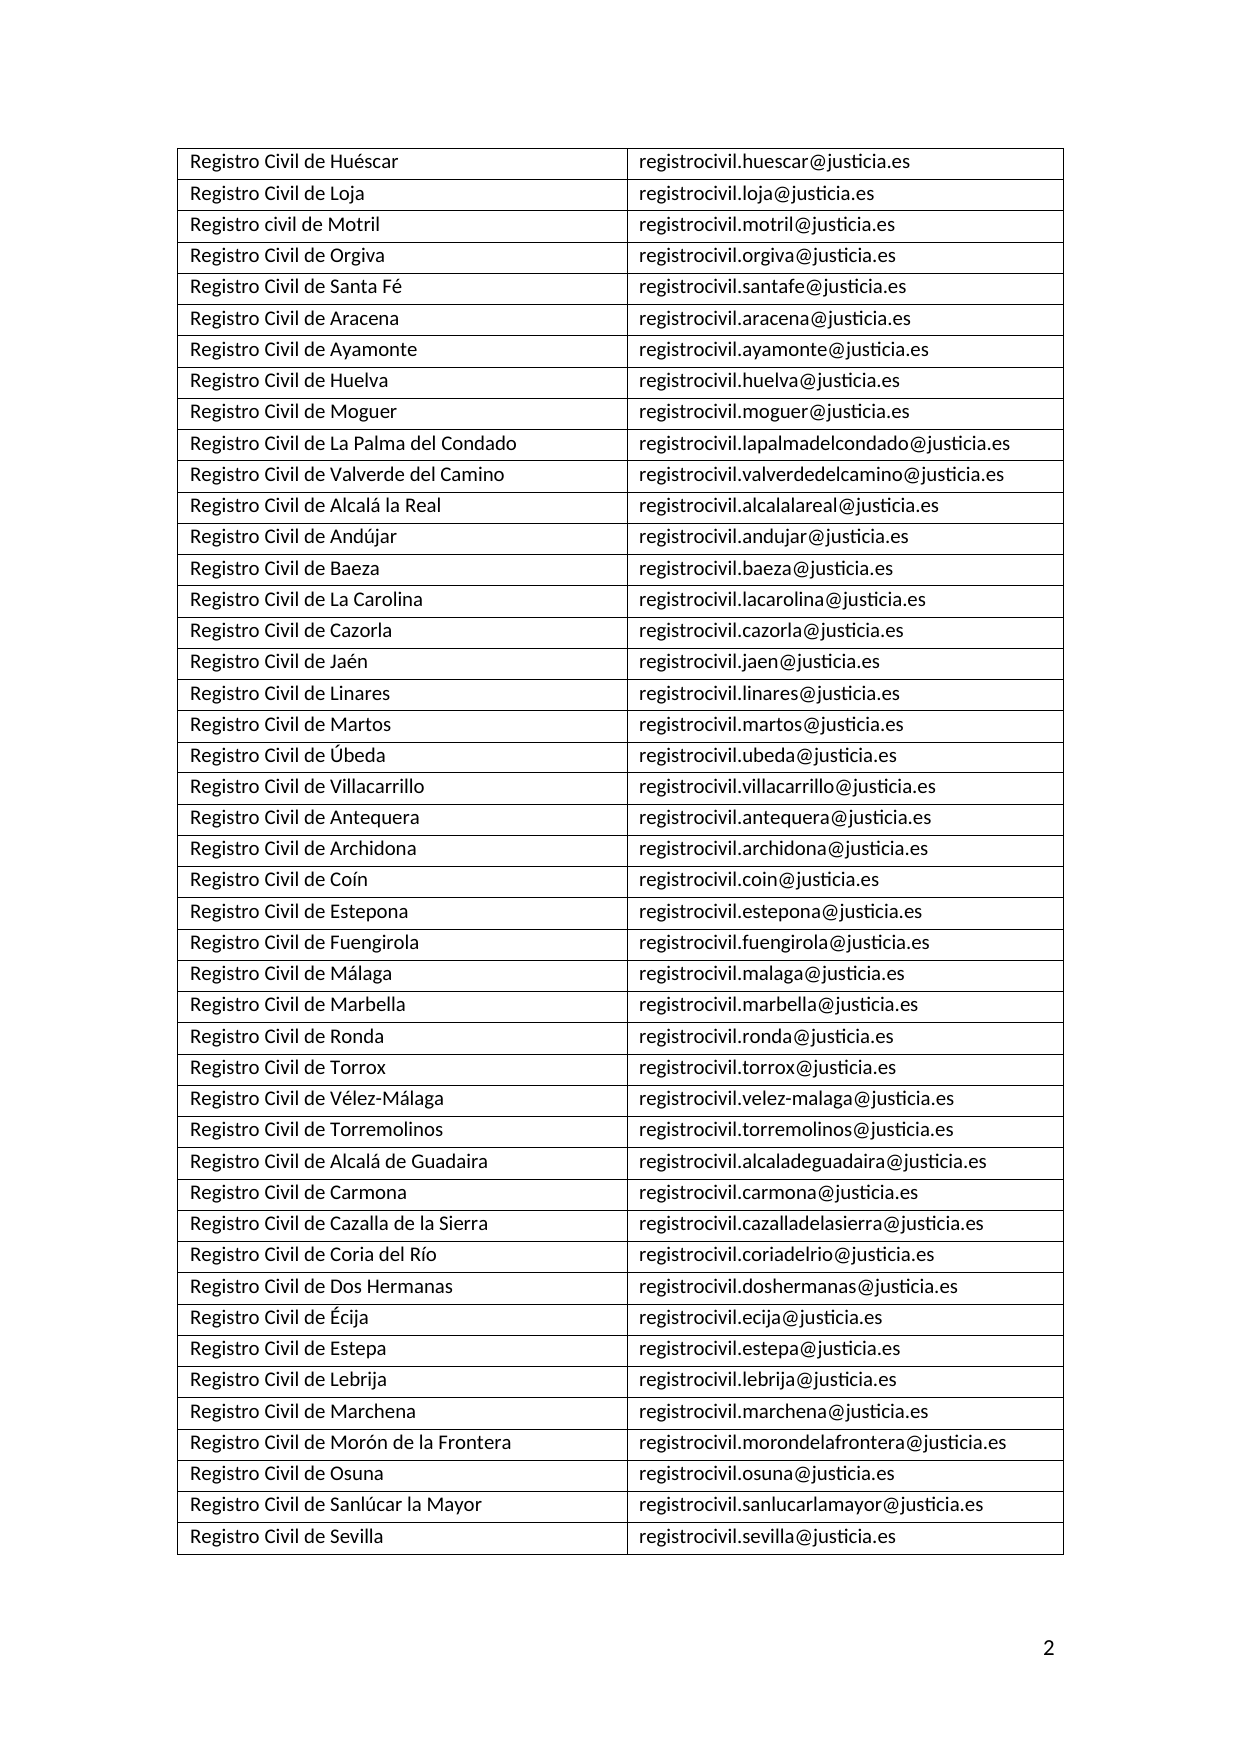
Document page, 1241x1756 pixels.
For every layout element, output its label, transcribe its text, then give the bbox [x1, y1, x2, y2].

table_cell registrocivil.lebrija@justicia.es [628, 1367, 1063, 1397]
table_cell registrocivil.archidona@justicia.es [628, 836, 1063, 866]
table_cell registrocivil.loja@justicia.es [628, 180, 1063, 210]
table_cell registrocivil.doshermanas@justicia.es [628, 1273, 1063, 1303]
table_cell Registro Civil de Antequera [178, 805, 627, 835]
table_cell Registro Civil de Málaga [178, 961, 627, 991]
table_cell registrocivil.marbella@justicia.es [628, 992, 1063, 1022]
table_cell Registro Civil de Marbella [178, 992, 627, 1022]
table_cell Registro Civil de Coria del Río [178, 1242, 627, 1272]
table_cell Registro Civil de Aracena [178, 305, 627, 335]
table_cell Registro Civil de La Palma del Condado [178, 430, 627, 460]
table_cell Registro Civil de Ronda [178, 1023, 627, 1053]
table_cell Registro Civil de Valverde del Camino [178, 461, 627, 492]
table_cell Registro Civil de Osuna [178, 1461, 627, 1491]
table_cell Registro Civil de Baeza [178, 555, 627, 585]
table_cell registrocivil.fuengirola@justicia.es [628, 930, 1063, 960]
table_cell Registro Civil de Linares [178, 680, 627, 710]
table_cell registrocivil.ayamonte@justicia.es [628, 336, 1063, 367]
table_cell Registro Civil de Fuengirola [178, 930, 627, 960]
table_cell Registro Civil de Úbeda [178, 743, 627, 772]
table_cell registrocivil.cazorla@justicia.es [628, 618, 1063, 648]
table_cell registrocivil.ecija@justicia.es [628, 1305, 1063, 1335]
table_cell registrocivil.estepa@justicia.es [628, 1336, 1063, 1366]
table_cell registrocivil.valverdedelcamino@justicia.es [628, 461, 1063, 492]
table_cell Registro Civil de Carmona [178, 1180, 627, 1210]
table_cell Registro Civil de Alcalá de Guadaira [178, 1148, 627, 1178]
table_cell Registro Civil de Marchena [178, 1398, 627, 1428]
table_cell registrocivil.sevilla@justicia.es [628, 1523, 1063, 1553]
table_cell Registro civil de Motril [178, 211, 627, 242]
table_cell Registro Civil de Vélez-Málaga [178, 1086, 627, 1116]
table_cell Registro Civil de Estepa [178, 1336, 627, 1366]
table_cell Registro Civil de Villacarrillo [178, 773, 627, 803]
table_cell Registro Civil de Martos [178, 711, 627, 741]
table_cell registrocivil.alcalalareal@justicia.es [628, 493, 1063, 523]
table_cell Registro Civil de Archidona [178, 836, 627, 866]
table_cell registrocivil.motril@justicia.es [628, 211, 1063, 242]
table_cell registrocivil.baeza@justicia.es [628, 555, 1063, 585]
table_cell registrocivil.jaen@justicia.es [628, 649, 1063, 679]
table_cell Registro Civil de Lebrija [178, 1367, 627, 1397]
table_cell registrocivil.torrox@justicia.es [628, 1055, 1063, 1085]
table_cell registrocivil.linares@justicia.es [628, 680, 1063, 710]
table_cell registrocivil.cazalladelasierra@justicia.es [628, 1211, 1063, 1241]
table_cell Registro Civil de La Carolina [178, 586, 627, 617]
table_cell registrocivil.marchena@justicia.es [628, 1398, 1063, 1428]
table_cell registrocivil.coriadelrio@justicia.es [628, 1242, 1063, 1272]
table_cell registrocivil.ronda@justicia.es [628, 1023, 1063, 1053]
table_cell Registro Civil de Cazalla de la Sierra [178, 1211, 627, 1241]
table_cell Registro Civil de Torremolinos [178, 1117, 627, 1147]
table_cell registrocivil.aracena@justicia.es [628, 305, 1063, 335]
table_header Registro Civil de Huéscar [178, 149, 627, 179]
table_cell registrocivil.moguer@justicia.es [628, 399, 1063, 429]
table_cell registrocivil.huelva@justicia.es [628, 368, 1063, 398]
table_cell Registro Civil de Ayamonte [178, 336, 627, 367]
table_cell Registro Civil de Dos Hermanas [178, 1273, 627, 1303]
table_cell Registro Civil de Moguer [178, 399, 627, 429]
table_cell Registro Civil de Écija [178, 1305, 627, 1335]
table_cell registrocivil.alcaladeguadaira@justicia.es [628, 1148, 1063, 1178]
table_cell registrocivil.santafe@justicia.es [628, 274, 1063, 304]
table_cell registrocivil.velez-malaga@justicia.es [628, 1086, 1063, 1116]
table_cell Registro Civil de Orgiva [178, 243, 627, 273]
table_cell registrocivil.torremolinos@justicia.es [628, 1117, 1063, 1147]
table_header registrocivil.huescar@justicia.es [628, 149, 1063, 179]
table_cell registrocivil.sanlucarlamayor@justicia.es [628, 1492, 1063, 1522]
table_cell Registro Civil de Torrox [178, 1055, 627, 1085]
table_cell registrocivil.lapalmadelcondado@justicia.es [628, 430, 1063, 460]
table_cell Registro Civil de Santa Fé [178, 274, 627, 304]
table_cell registrocivil.lacarolina@justicia.es [628, 586, 1063, 617]
table_cell registrocivil.morondelafrontera@justicia.es [628, 1430, 1063, 1460]
table_cell registrocivil.coin@justicia.es [628, 867, 1063, 897]
table_cell Registro Civil de Morón de la Frontera [178, 1430, 627, 1460]
table_cell registrocivil.villacarrillo@justicia.es [628, 773, 1063, 803]
table_cell Registro Civil de Andújar [178, 524, 627, 554]
table_cell registrocivil.martos@justicia.es [628, 711, 1063, 741]
table_cell registrocivil.estepona@justicia.es [628, 898, 1063, 928]
table_cell Registro Civil de Sanlúcar la Mayor [178, 1492, 627, 1522]
table_cell Registro Civil de Cazorla [178, 618, 627, 648]
table_cell Registro Civil de Huelva [178, 368, 627, 398]
table_cell Registro Civil de Estepona [178, 898, 627, 928]
table_cell registrocivil.orgiva@justicia.es [628, 243, 1063, 273]
table_cell registrocivil.malaga@justicia.es [628, 961, 1063, 991]
table_cell registrocivil.ubeda@justicia.es [628, 743, 1063, 772]
table_cell registrocivil.osuna@justicia.es [628, 1461, 1063, 1491]
table_cell Registro Civil de Sevilla [178, 1523, 627, 1553]
table_cell Registro Civil de Jaén [178, 649, 627, 679]
table_cell registrocivil.carmona@justicia.es [628, 1180, 1063, 1210]
table_cell Registro Civil de Alcalá la Real [178, 493, 627, 523]
table_cell Registro Civil de Coín [178, 867, 627, 897]
table_cell Registro Civil de Loja [178, 180, 627, 210]
table_cell registrocivil.antequera@justicia.es [628, 805, 1063, 835]
table_cell registrocivil.andujar@justicia.es [628, 524, 1063, 554]
